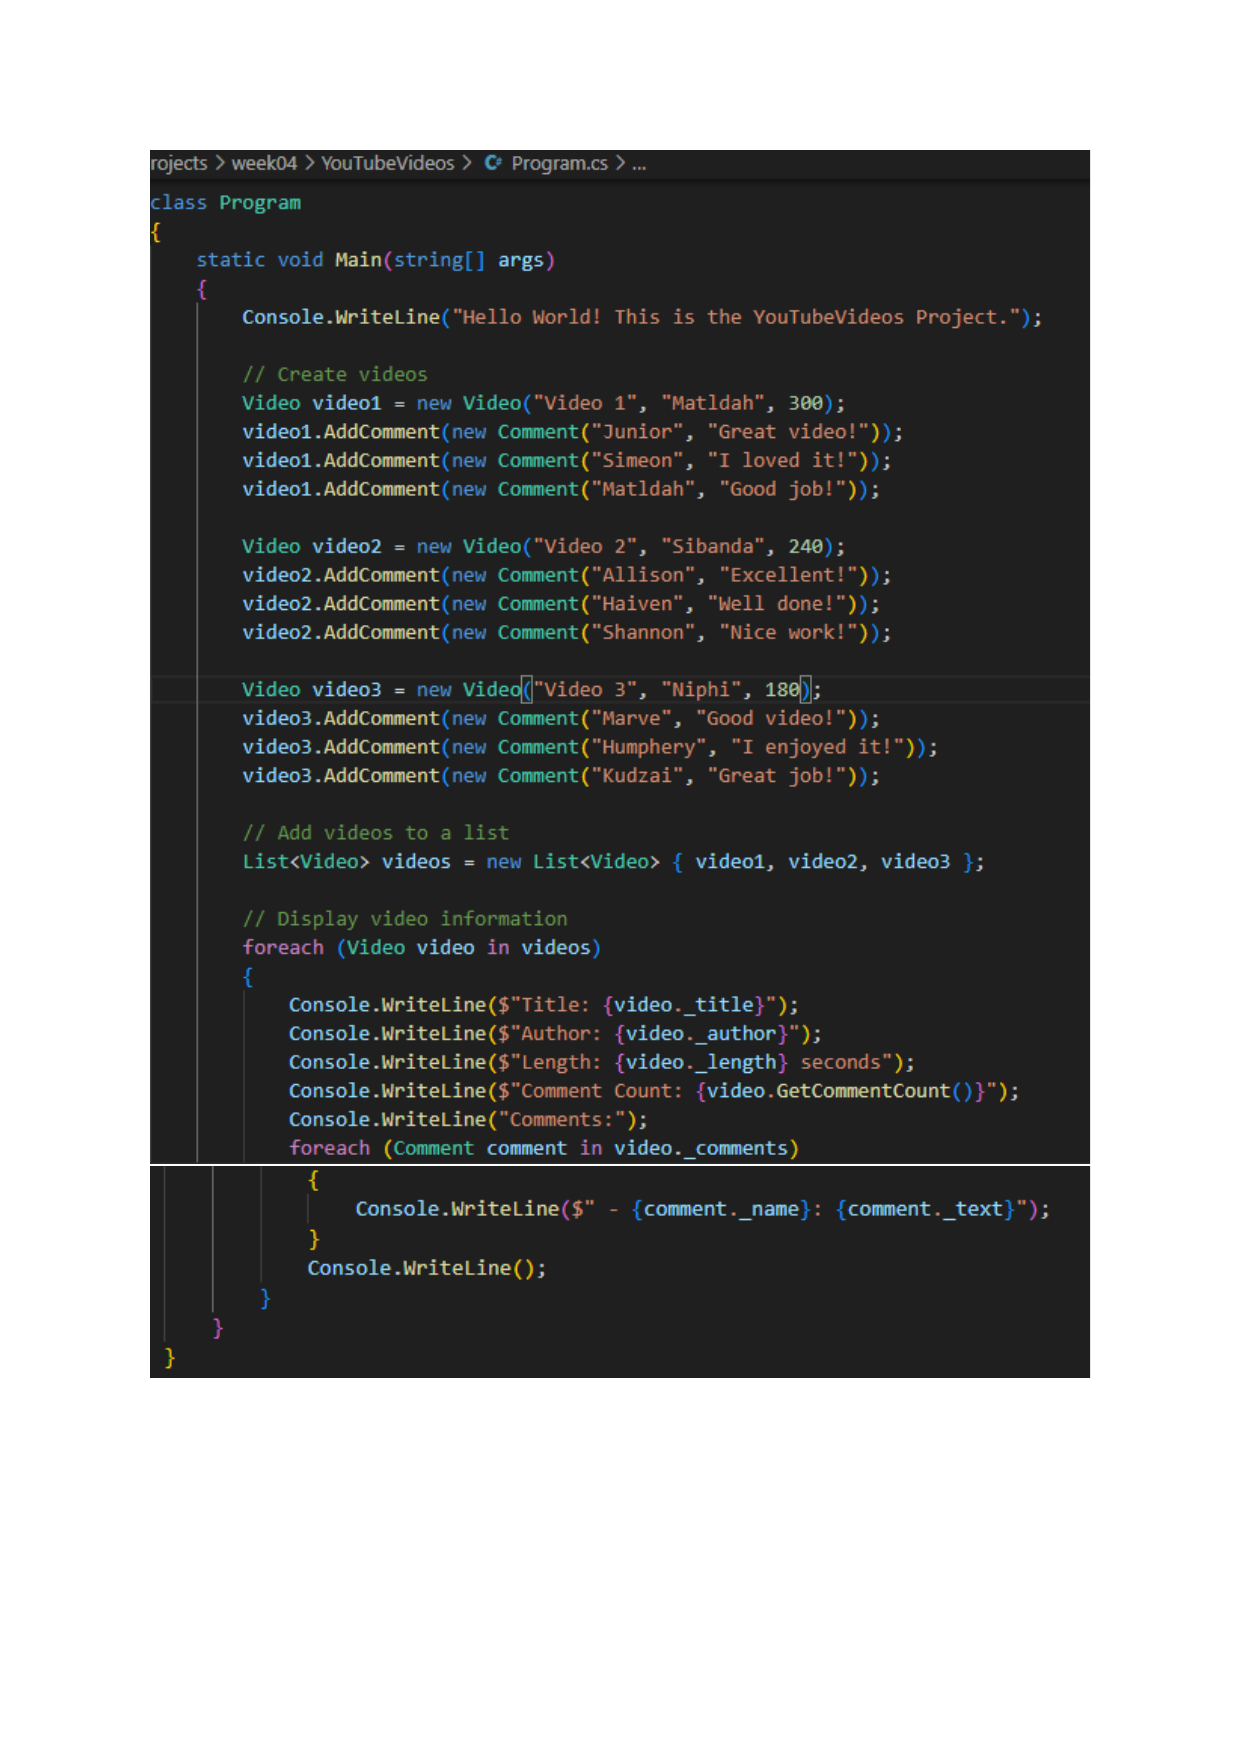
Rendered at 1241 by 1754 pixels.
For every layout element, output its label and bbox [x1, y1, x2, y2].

picture [150, 1166, 1091, 1378]
picture [150, 150, 1091, 1164]
